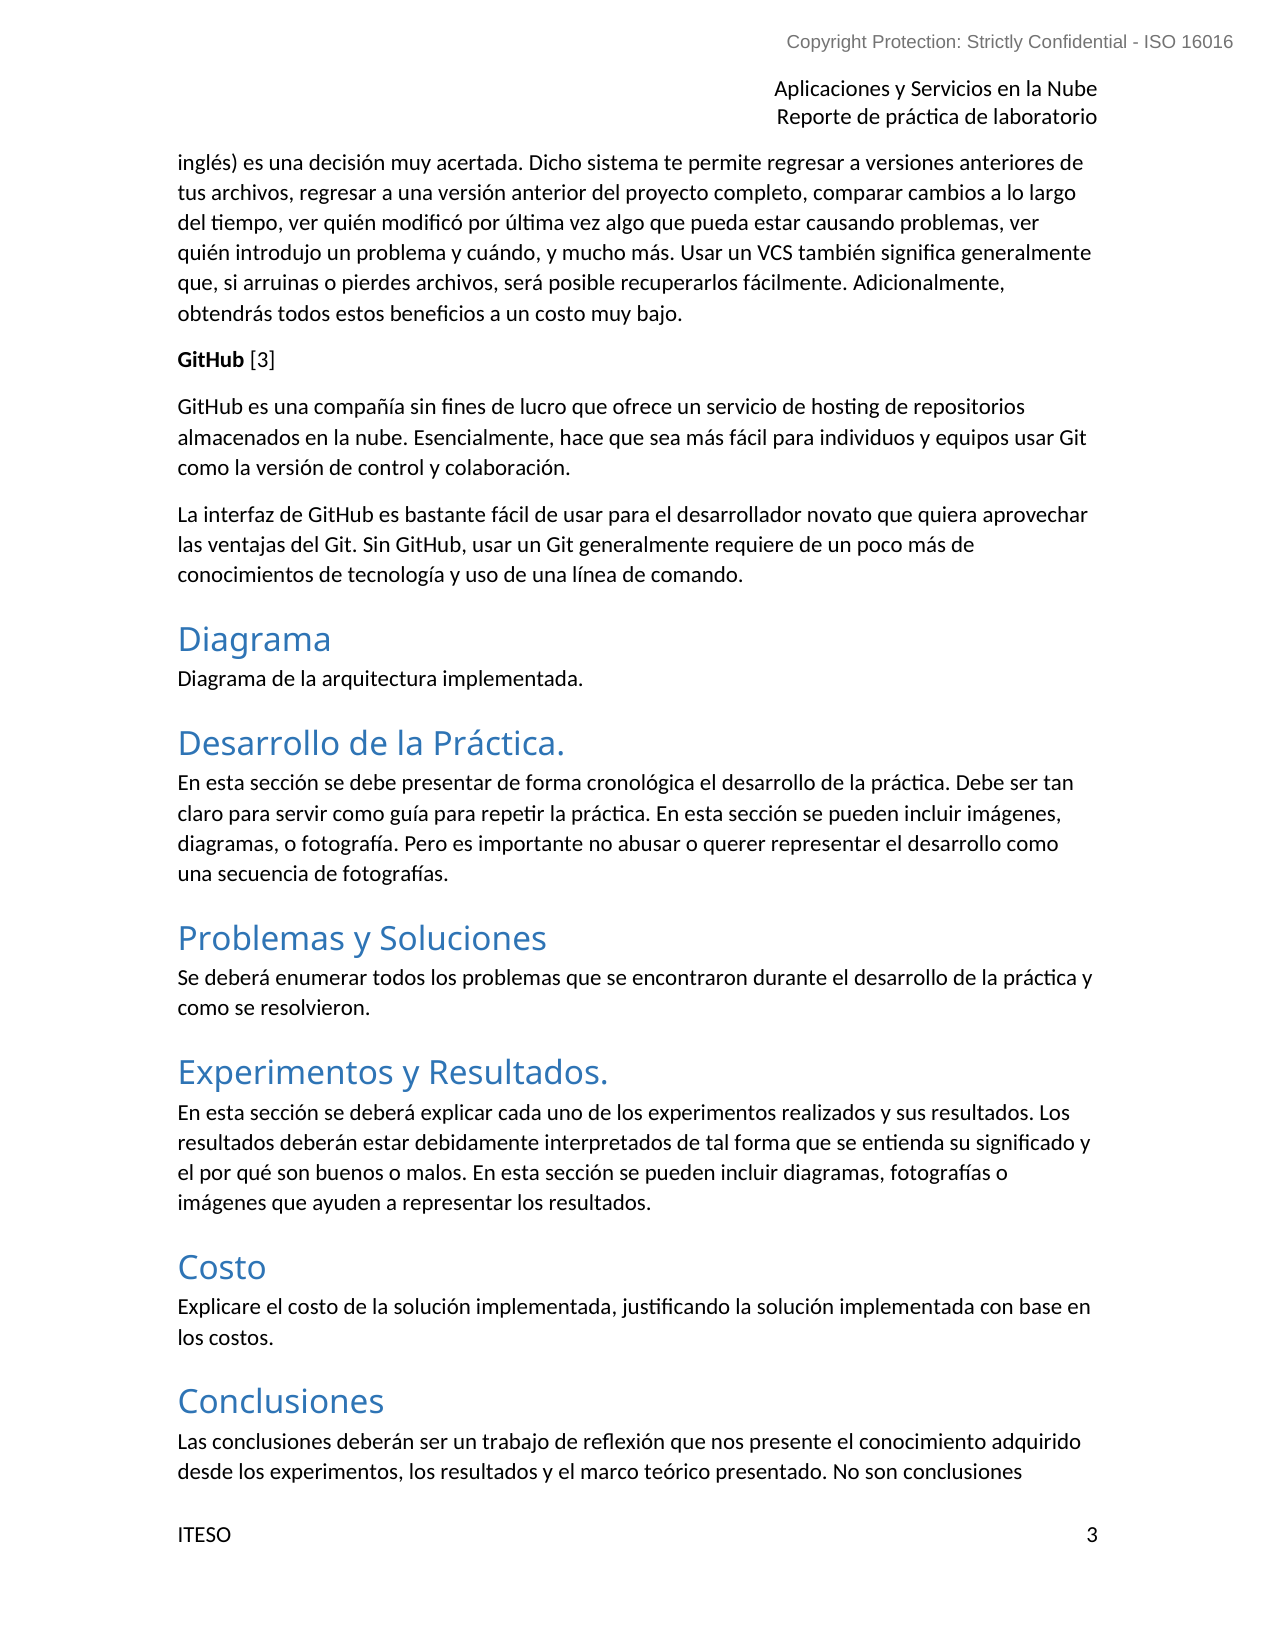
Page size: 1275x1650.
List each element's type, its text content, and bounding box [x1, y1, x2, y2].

text Diagrama de la arquitectura implementada. [177, 664, 1098, 692]
text La interfaz de GitHub es bastante fácil de usar para el desarrollador novato que quiera aprovechar las ventajas del Git. Sin GitHub, usar un Git generalmente requiere de un poco más de conocimientos de tecnología y uso de una línea de comando. [177, 500, 1098, 588]
text En esta sección se debe presentar de forma cronológica el desarrollo de la práctica. Debe ser tan claro para servir como guía para repetir la práctica. En esta sección se pueden incluir imágenes, diagramas, o fotografía. Pero es importante no abusar o querer representar el desarrollo como una secuencia de fotografías. [177, 768, 1098, 887]
text Se deberá enumerar todos los problemas que se encontraron durante el desarrollo de la práctica y como se resolvieron. [177, 963, 1098, 1021]
subtitle Problemas y Soluciones [177, 914, 1098, 960]
subtitle Costo [177, 1243, 1098, 1289]
subtitle Desarrollo de la Práctica. [177, 719, 1098, 765]
text GitHub es una compañía sin fines de lucro que ofrece un servicio de hosting de repositorios almacenados en la nube. Esencialmente, hace que sea más fácil para individuos y equipos usar Git como la versión de control y colaboración. [177, 392, 1098, 481]
text En esta sección se deberá explicar cada uno de los experimentos realizados y sus resultados. Los resultados deberán estar debidamente interpretados de tal forma que se entienda su significado y el por qué son buenos o malos. En esta sección se pueden incluir diagramas, fotografías o imágenes que ayuden a representar los resultados. [177, 1098, 1098, 1216]
subtitle Diagrama [177, 615, 1098, 661]
text GitHub [177, 346, 1098, 373]
subtitle Experimentos y Resultados. [177, 1049, 1098, 1094]
text Explicare el costo de la solución implementada, justificando la solución implementada con base en los costos. [177, 1292, 1098, 1351]
subtitle Conclusiones [177, 1378, 1098, 1423]
